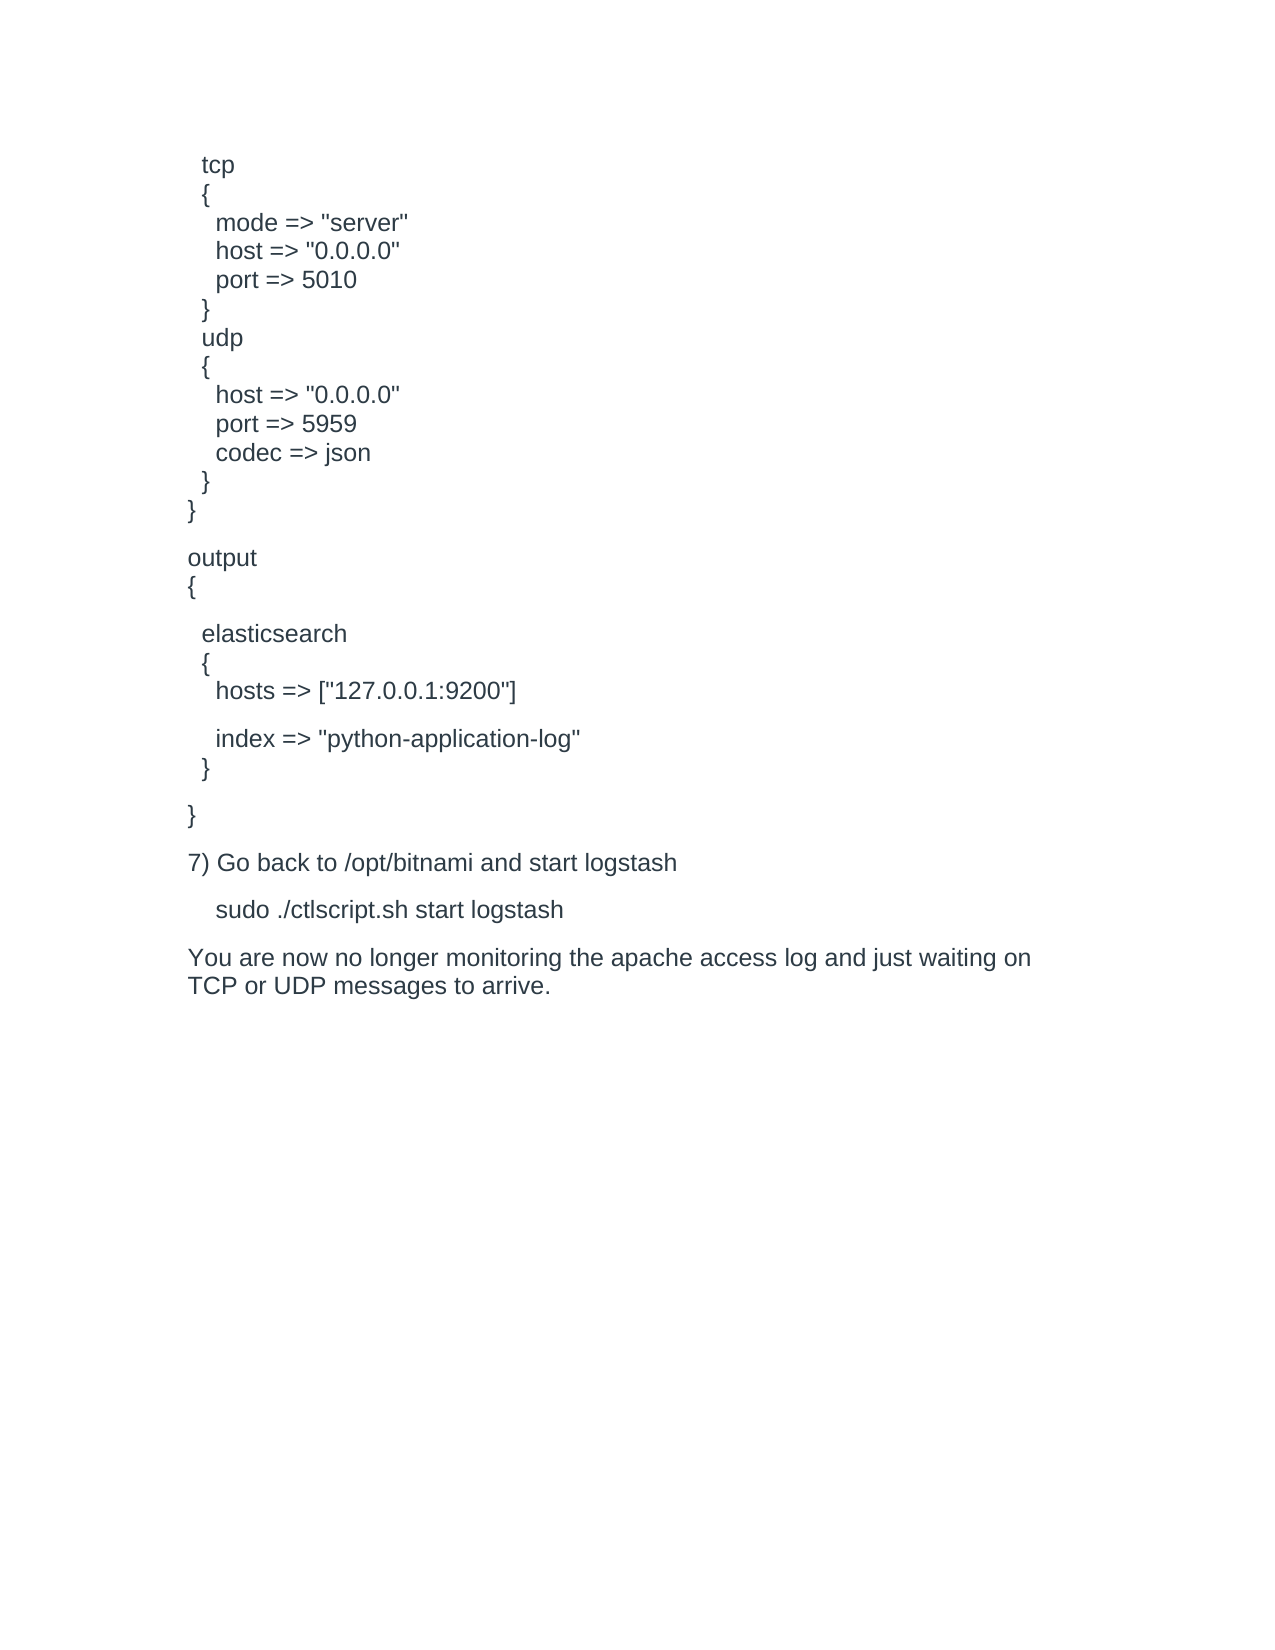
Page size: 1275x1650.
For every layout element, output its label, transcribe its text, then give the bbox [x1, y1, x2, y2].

text } [187, 800, 1087, 829]
text elasticsearch { hosts => ["127.0.0.1:9200"] [187, 619, 1087, 705]
text index => "python-application-log" } [187, 724, 1087, 781]
text You are now no longer monitoring the apache access log and just waiting on TCP or UDP messages to arrive. [187, 942, 1087, 1000]
text output { [187, 542, 1087, 600]
text sudo ./ctlscript.sh start logstash [187, 895, 1087, 924]
text 7) Go back to /opt/bitnami and start logstash [187, 847, 1087, 876]
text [187, 150, 1087, 524]
